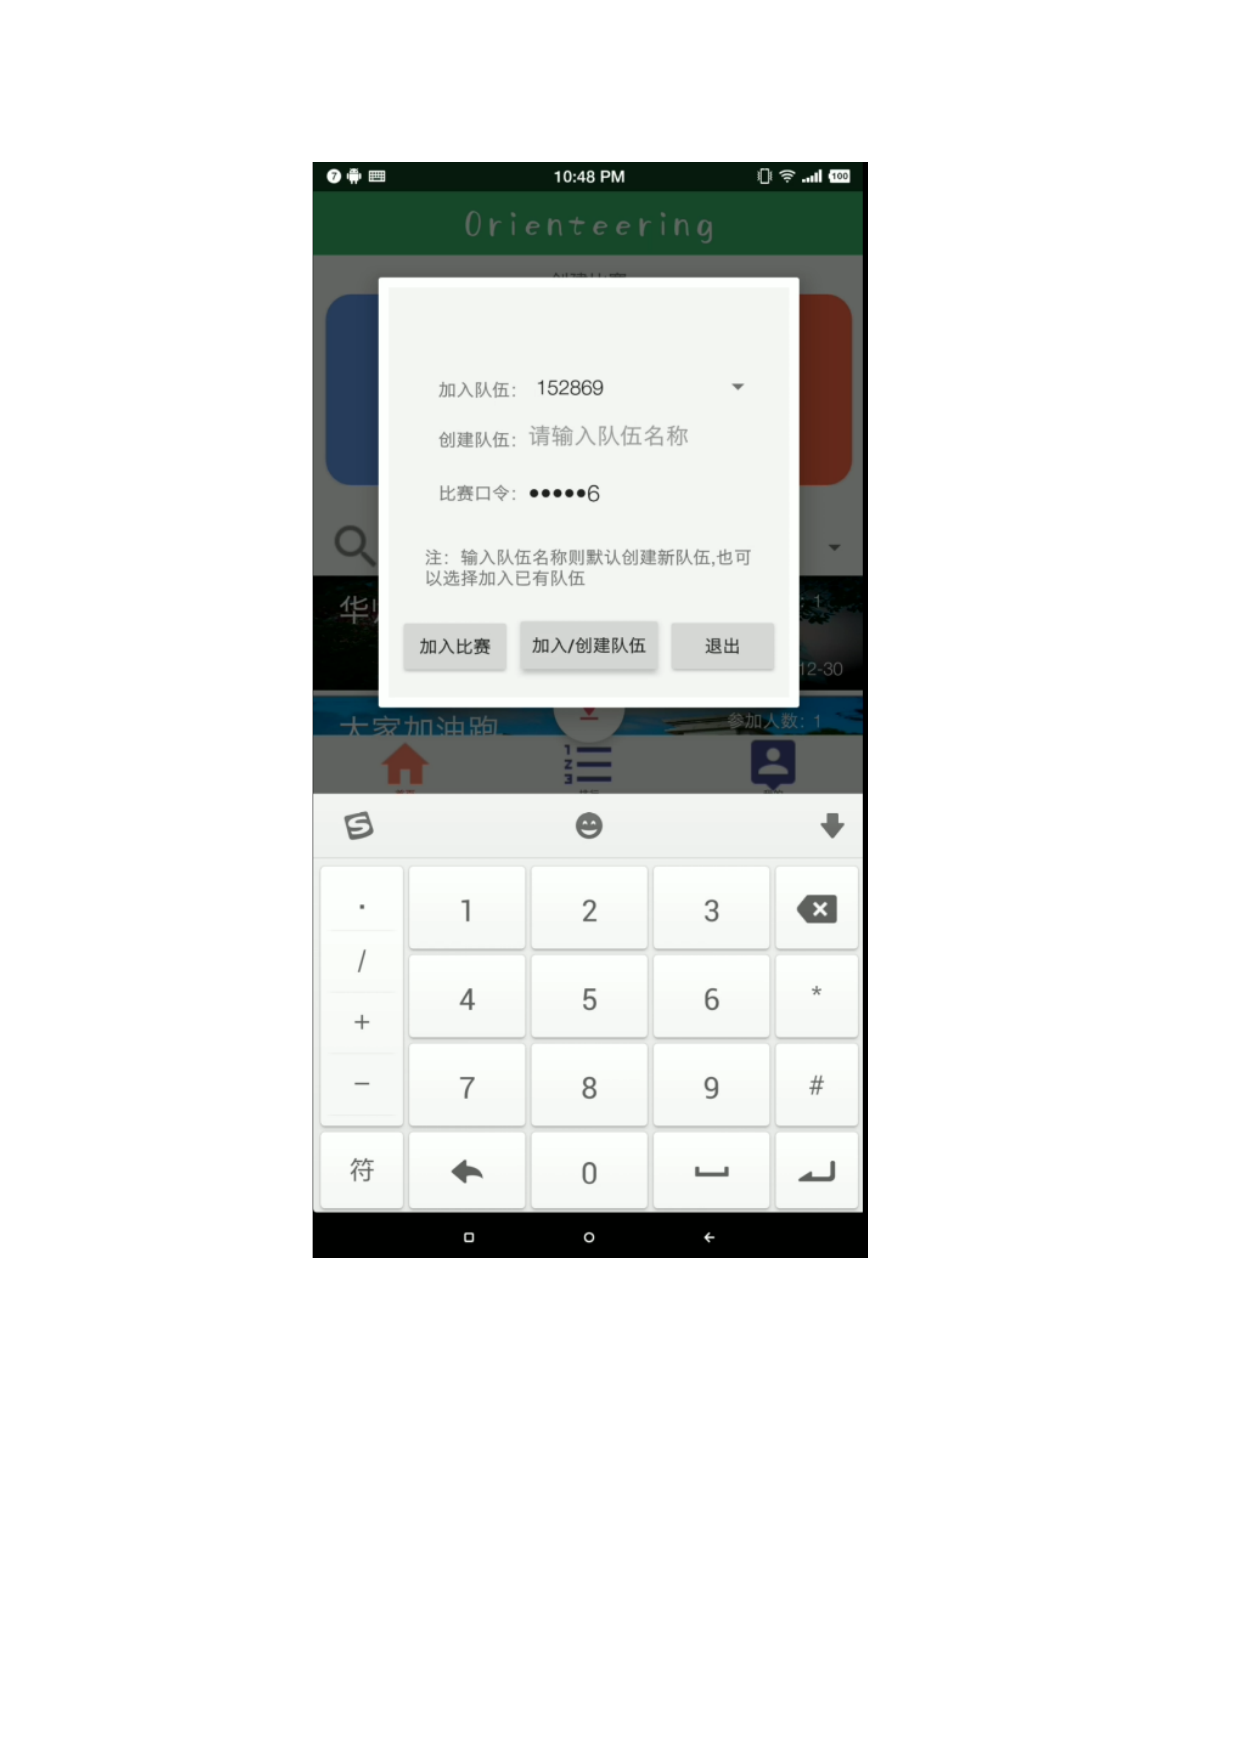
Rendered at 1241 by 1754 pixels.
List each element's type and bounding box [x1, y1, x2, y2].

picture [312, 162, 868, 1258]
